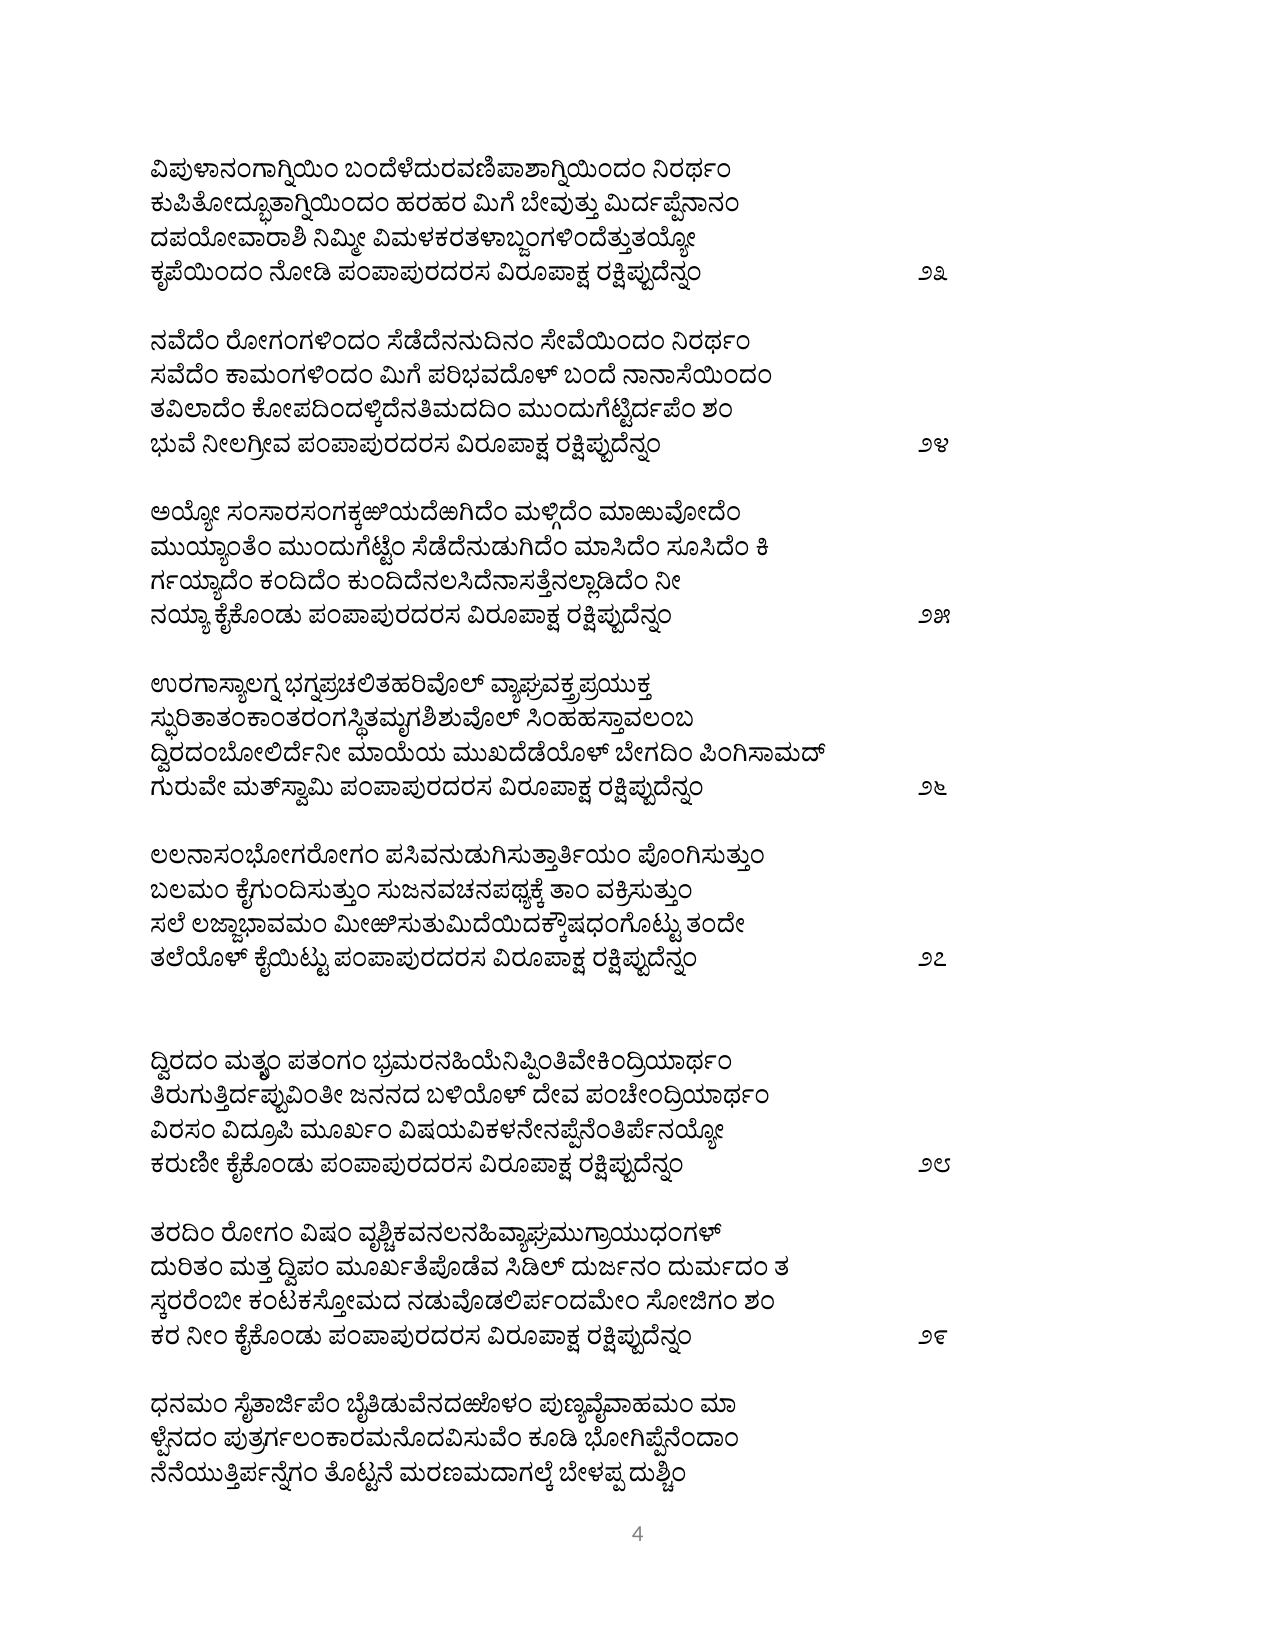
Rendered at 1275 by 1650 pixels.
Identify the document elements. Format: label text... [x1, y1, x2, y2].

text ಭುವೆ ನೀಲಗ್ರೀವ ಪಂಪಾಪುರದರಸ ವಿರೂಪಾಕ್ಷ ರಕ್ಷಿಪ್ಪುದೆನ್ನಂ ೨೪ [150, 425, 1125, 459]
text ತವಿಲಾದೆಂ ಕೋಪದಿಂದಳ್ಕಿದೆನತಿಮದದಿಂ ಮುಂದುಗೆಟ್ಟಿರ್ದಪೆಂ ಶಂ [150, 390, 1125, 425]
text ಕೃಪೆಯಿಂದಂ ನೋಡಿ ಪಂಪಾಪುರದರಸ ವಿರೂಪಾಕ್ಷ ರಕ್ಷಿಪ್ಪುದೆನ್ನಂ ೨೩ [150, 253, 1125, 287]
text ಸವೆದೆಂ ಕಾಮಂಗಳಿಂದಂ ಮಿಗೆ ಪರಿಭವದೊಳ್ ಬಂದೆ ನಾನಾಸೆಯಿಂದಂ [150, 356, 1125, 390]
text ತಿರುಗುತ್ತಿರ್ದಪ್ಪುವಿಂತೀ ಜನನದ ಬಳಿಯೊಳ್ ದೇವ ಪಂಚೇಂದ್ರಿಯಾರ್ಥಂ [150, 1076, 1125, 1111]
text ತರದಿಂ ರೋಗಂ ವಿಷಂ ವೃಶ್ಚಿಕವನಲನಹಿವ್ಯಾಘ್ರಮುಗ್ರಾಯುಧಂಗಳ್ [150, 1213, 1125, 1248]
text ಕರ ನೀಂ ಕೈಕೊಂಡು ಪಂಪಾಪುರದರಸ ವಿರೂಪಾಕ್ಷ ರಕ್ಷಿಪ್ಪುದೆನ್ನಂ ೨೯ [150, 1317, 1125, 1351]
text ಉರಗಾಸ್ಯಾಲಗ್ನ ಭಗ್ನಪ್ರಚಲಿತಹರಿವೊಲ್ ವ್ಯಾಘ್ರವಕ್ತ್ರಪ್ರಯುಕ್ತ [150, 665, 1125, 699]
text ದುರಿತಂ ಮತ್ತ ದ್ವಿಪಂ ಮೂರ್ಖತೆಪೊಡೆವ ಸಿಡಿಲ್ ದುರ್ಜನಂ ದುರ್ಮದಂ ತ [150, 1248, 1125, 1282]
text ನೆನೆಯುತ್ತಿರ್ಪನ್ನೆಗಂ ತೊಟ್ಟನೆ ಮರಣಮದಾಗಲ್ಕೆ ಬೇಳಪ್ಪ ದುಶ್ಚಿಂ [150, 1454, 1125, 1488]
text ಬಲಮಂ ಕೈಗುಂದಿಸುತ್ತುಂ ಸುಜನವಚನಪಥ್ಯಕ್ಕೆ ತಾಂ ವಕ್ರಿಸುತ್ತುಂ [150, 871, 1125, 905]
text ದ್ವಿರದಂಬೋಲಿರ್ದೆನೀ ಮಾಯೆಯ ಮುಖದೆಡೆಯೊಳ್ ಬೇಗದಿಂ ಪಿಂಗಿಸಾಮದ್ [150, 733, 1125, 768]
text ದ್ವಿರದಂ ಮತ್ಸ್ಯಂ ಪತಂಗಂ ಭ್ರಮರನಹಿಯೆನಿಪ್ಪಿಂತಿವೇಕಿಂದ್ರಿಯಾರ್ಥಂ [150, 1042, 1125, 1076]
text ಧನಮಂ ಸೈತಾರ್ಜಿಪೆಂ ಬೈತಿಡುವೆನದಱೊಳಂ ಪುಣ್ಯವೈವಾಹಮಂ ಮಾ [150, 1385, 1125, 1419]
text ತಲೆಯೊಳ್ ಕೈಯಿಟ್ಟು ಪಂಪಾಪುರದರಸ ವಿರೂಪಾಕ್ಷ ರಕ್ಷಿಪ್ಪುದೆನ್ನಂ ೨೭ [150, 939, 1125, 974]
text ಸ್ಕರರೆಂಬೀ ಕಂಟಕಸ್ತೋಮದ ನಡುವೊಡಲಿರ್ಪಂದಮೇಂ ಸೋಜಿಗಂ ಶಂ [150, 1282, 1125, 1317]
text ಳ್ಪೆನದಂ ಪುತ್ರರ್ಗಲಂಕಾರಮನೊದವಿಸುವೆಂ ಕೂಡಿ ಭೋಗಿಪ್ಪೆನೆಂದಾಂ [150, 1419, 1125, 1454]
text ವಿಪುಳಾನಂಗಾಗ್ನಿಯಿಂ ಬಂದೆಳೆದುರವಣಿಪಾಶಾಗ್ನಿಯಿಂದಂ ನಿರರ್ಥಂ [150, 150, 1125, 184]
text ನಯ್ಯಾ ಕೈಕೊಂಡು ಪಂಪಾಪುರದರಸ ವಿರೂಪಾಕ್ಷ ರಕ್ಷಿಪ್ಪುದೆನ್ನಂ ೨೫ [150, 596, 1125, 631]
text ವಿರಸಂ ವಿದ್ರೂಪಿ ಮೂರ್ಖಂ ವಿಷಯವಿಕಳನೇನಪ್ಪೆನೆಂತಿರ್ಪೆನಯ್ಯೋ [150, 1111, 1125, 1145]
text ರ್ಗಯ್ಯಾದೆಂ ಕಂದಿದೆಂ ಕುಂದಿದೆನಲಸಿದೆನಾಸತ್ತೆನಲ್ಲಾಡಿದೆಂ ನೀ [150, 562, 1125, 596]
text ಕುಪಿತೋದ್ಭೂತಾಗ್ನಿಯಿಂದಂ ಹರಹರ ಮಿಗೆ ಬೇವುತ್ತು ಮಿರ್ದಪ್ಪೆನಾನಂ [150, 184, 1125, 219]
text ದಪಯೋವಾರಾಶಿ ನಿಮ್ಮೀ ವಿಮಳಕರತಳಾಬ್ಜಂಗಳಿಂದೆತ್ತುತಯ್ಯೋ [150, 219, 1125, 253]
text ಲಲನಾಸಂಭೋಗರೋಗಂ ಪಸಿವನುಡುಗಿಸುತ್ತಾರ್ತಿಯಂ ಪೊಂಗಿಸುತ್ತುಂ [150, 836, 1125, 871]
text ಅಯ್ಯೋ ಸಂಸಾರಸಂಗಕ್ಕಱಿಯದೆಱಗಿದೆಂ ಮಳ್ಗಿದೆಂ ಮಾಱುವೋದೆಂ [150, 493, 1125, 527]
text ಸಲೆ ಲಜ್ಜಾಭಾವಮಂ ಮೀಱಿಸುತುಮಿದೆಯಿದಕ್ಕೌಷಧಂಗೊಟ್ಟು ತಂದೇ [150, 905, 1125, 939]
text ಸ್ಫುರಿತಾತಂಕಾಂತರಂಗಸ್ಥಿತಮೃಗಶಿಶುವೊಲ್ ಸಿಂಹಹಸ್ತಾವಲಂಬ [150, 699, 1125, 733]
text ಮುಯ್ಯಾಂತೆಂ ಮುಂದುಗೆಟ್ಟೆಂ ಸೆಡೆದೆನುಡುಗಿದೆಂ ಮಾಸಿದೆಂ ಸೂಸಿದೆಂ ಕಿ [150, 527, 1125, 562]
text ಗುರುವೇ ಮತ್‌ಸ್ವಾಮಿ ಪಂಪಾಪುರದರಸ ವಿರೂಪಾಕ್ಷ ರಕ್ಷಿಪ್ಪುದೆನ್ನಂ ೨೬ [150, 768, 1125, 802]
text ನವೆದೆಂ ರೋಗಂಗಳಿಂದಂ ಸೆಡೆದೆನನುದಿನಂ ಸೇವೆಯಿಂದಂ ನಿರರ್ಥಂ [150, 322, 1125, 356]
text ಕರುಣೀ ಕೈಕೊಂಡು ಪಂಪಾಪುರದರಸ ವಿರೂಪಾಕ್ಷ ರಕ್ಷಿಪ್ಪುದೆನ್ನಂ ೨೮ [150, 1145, 1125, 1179]
